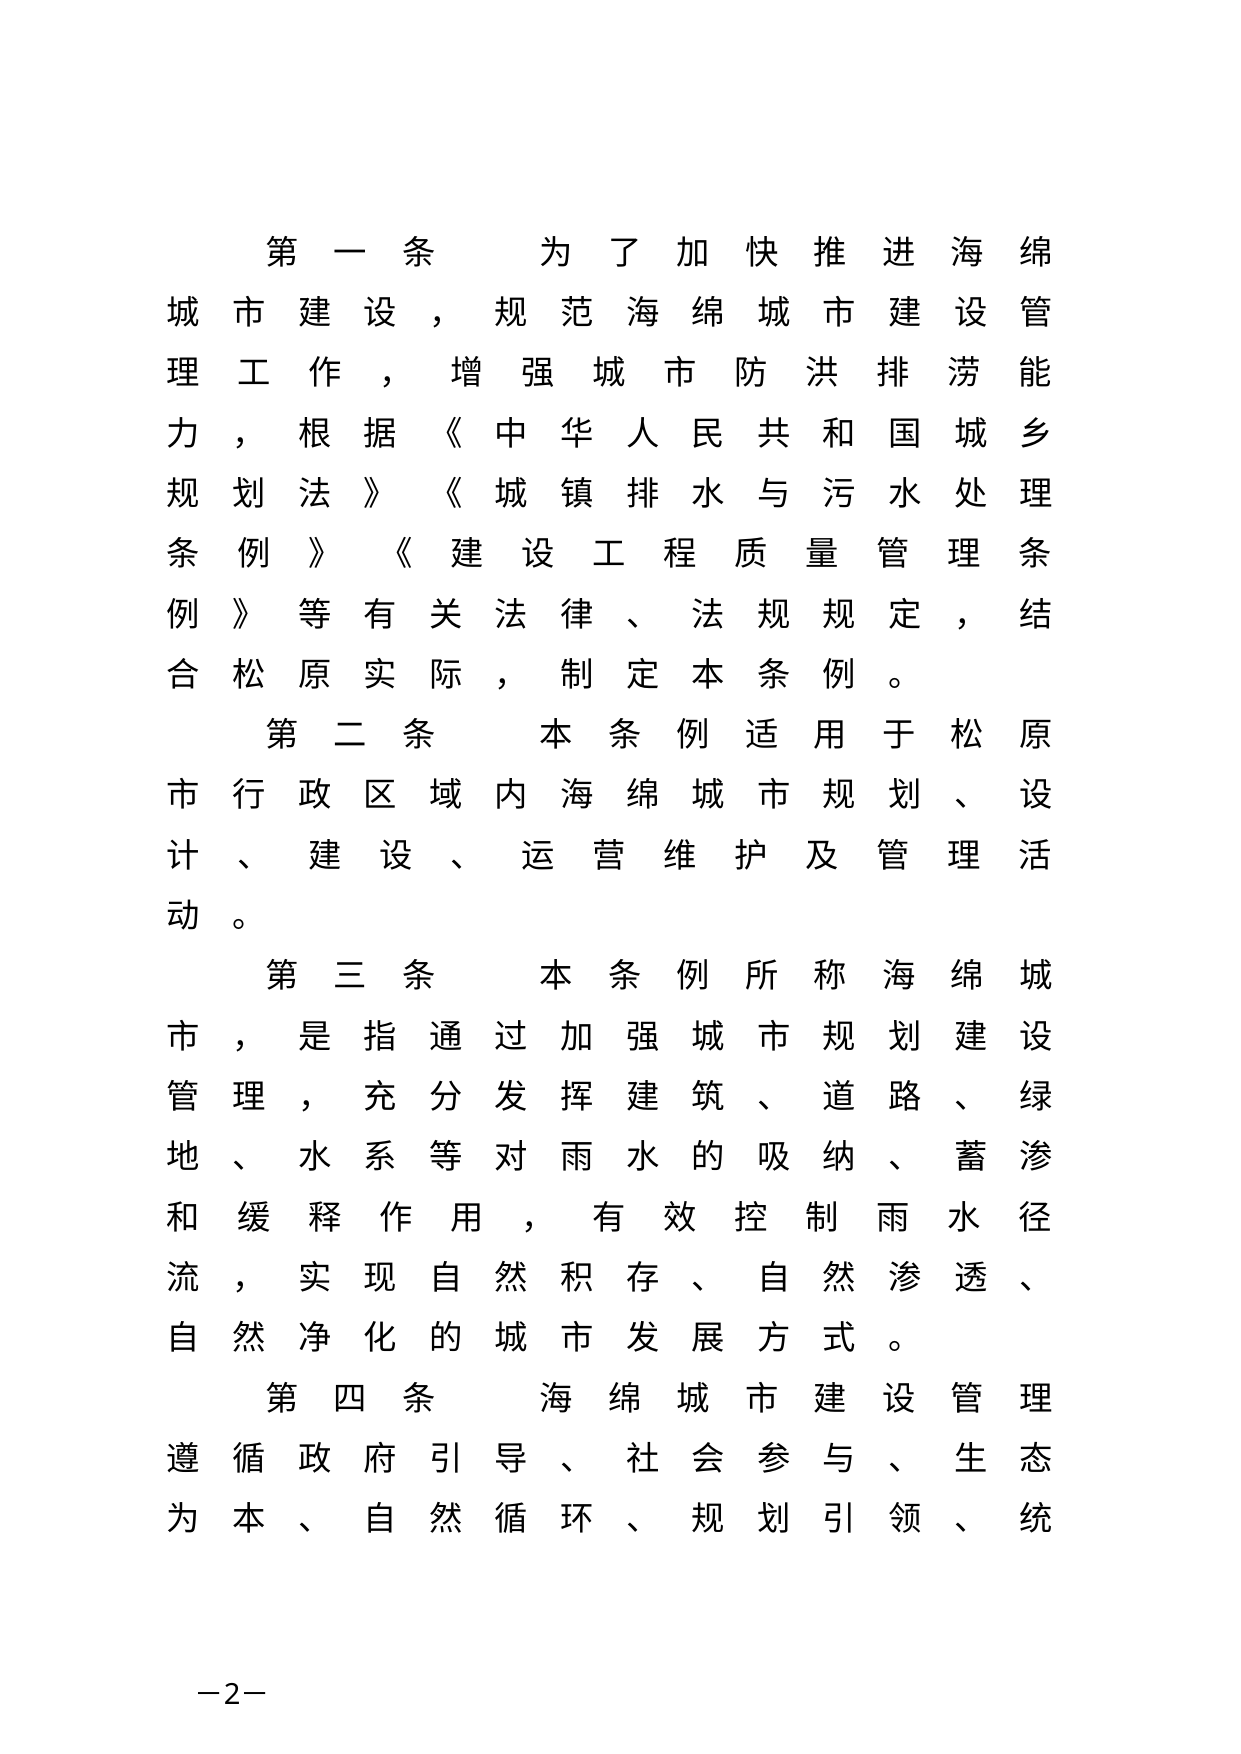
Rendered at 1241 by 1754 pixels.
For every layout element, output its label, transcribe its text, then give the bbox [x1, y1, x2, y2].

text 第二条 本条例适用于松原市行政区域内海绵城市规划、设计、建设、运营维护及管理活动。 [167, 702, 1085, 943]
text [167, 1365, 1085, 1546]
text 第一条 为了加快推进海绵城市建设，规范海绵城市建设管理工作，增强城市防洪排涝能力，根据《中华人民共和国城乡规划法》《城镇排水与污水处理条例》《建设工程质量管理条例》等有关法律、法规规定，结合松原实际，制定本条例。 [167, 219, 1085, 702]
text 第三条 本条例所称海绵城市，是指通过加强城市规划建设管理，充分发挥建筑、道路、绿地、水系等对雨水的吸纳、蓄渗和缓释作用，有效控制雨水径流，实现自然积存、自然渗透、自然净化的城市发展方式。 [167, 943, 1085, 1365]
